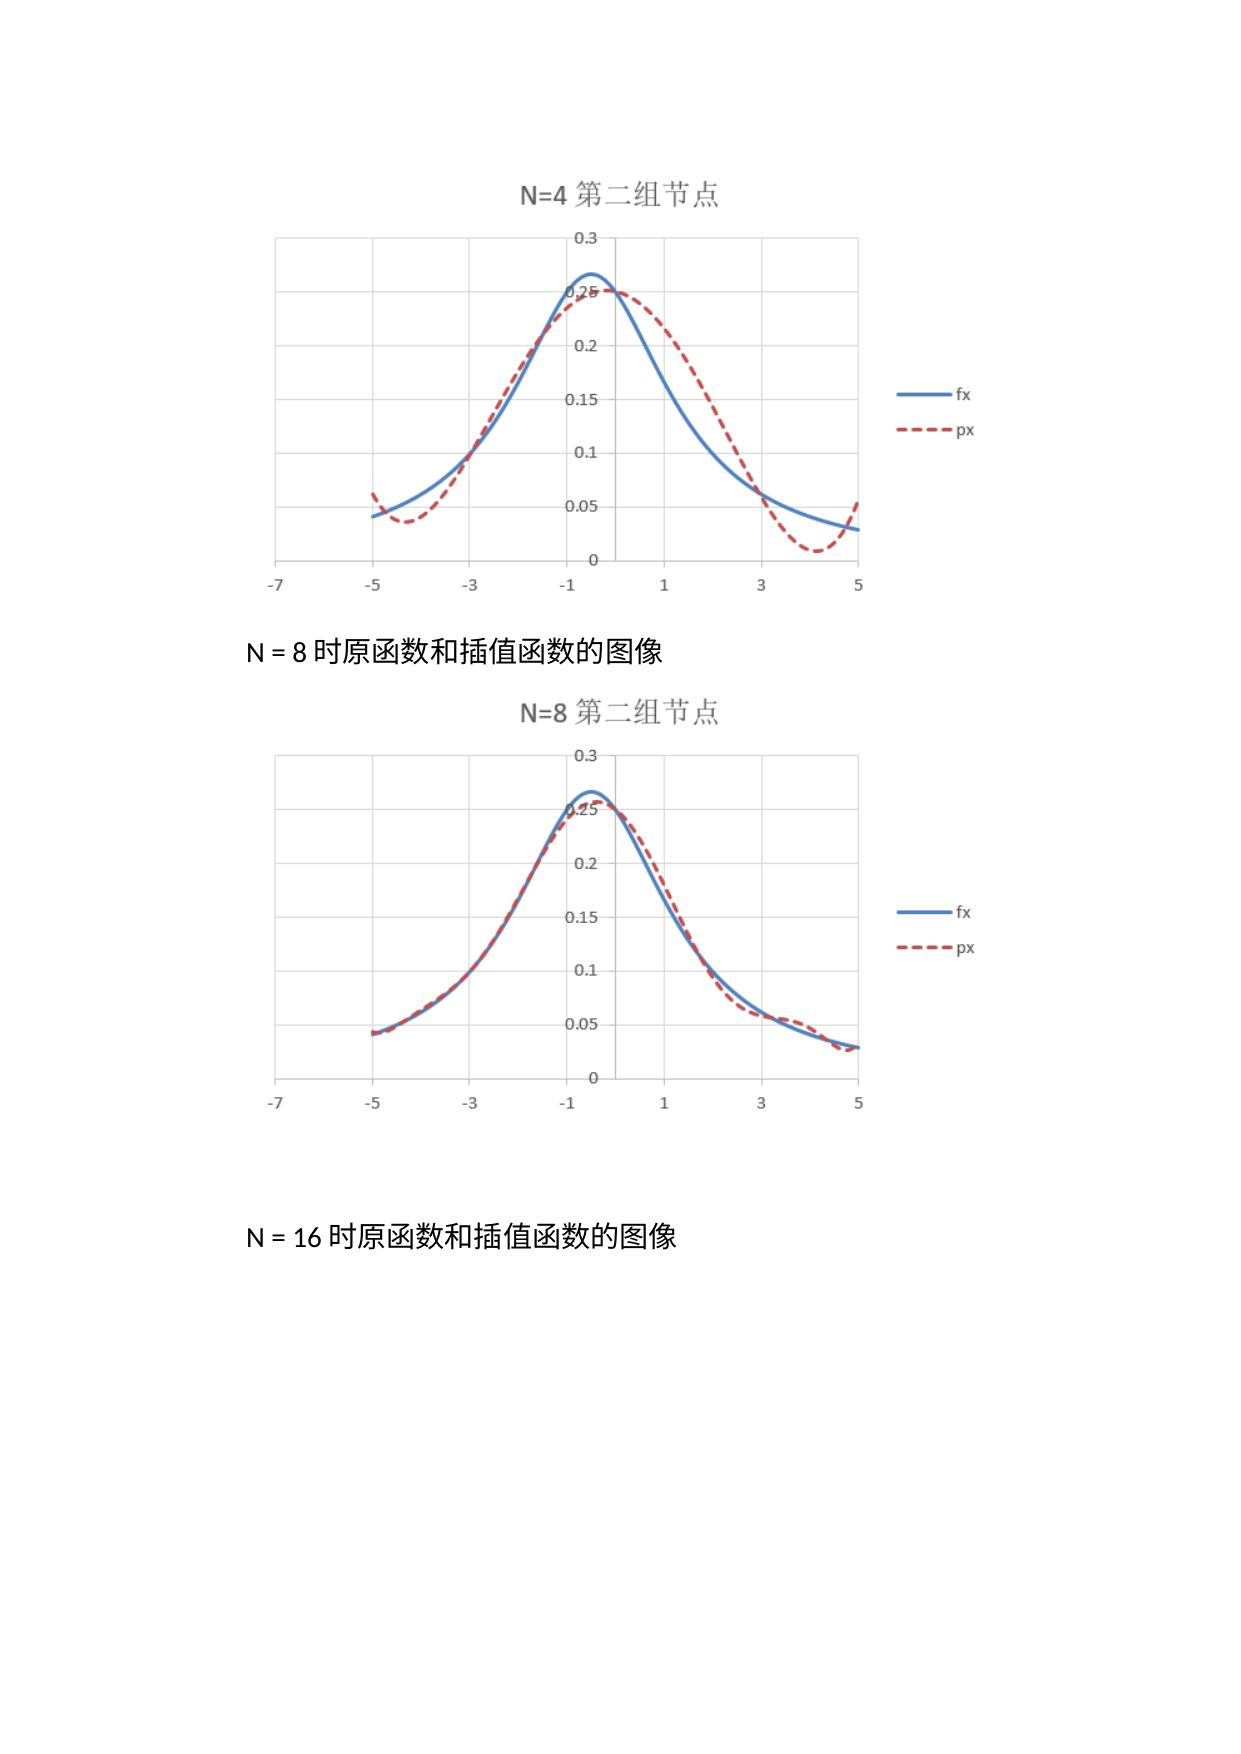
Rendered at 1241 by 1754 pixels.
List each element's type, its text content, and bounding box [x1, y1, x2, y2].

picture [246, 162, 994, 607]
picture [247, 682, 993, 1125]
text N = 16时原函数和插值函数的图像 [187, 1202, 1053, 1267]
text N = 8时原函数和插值函数的图像 [187, 617, 1053, 682]
